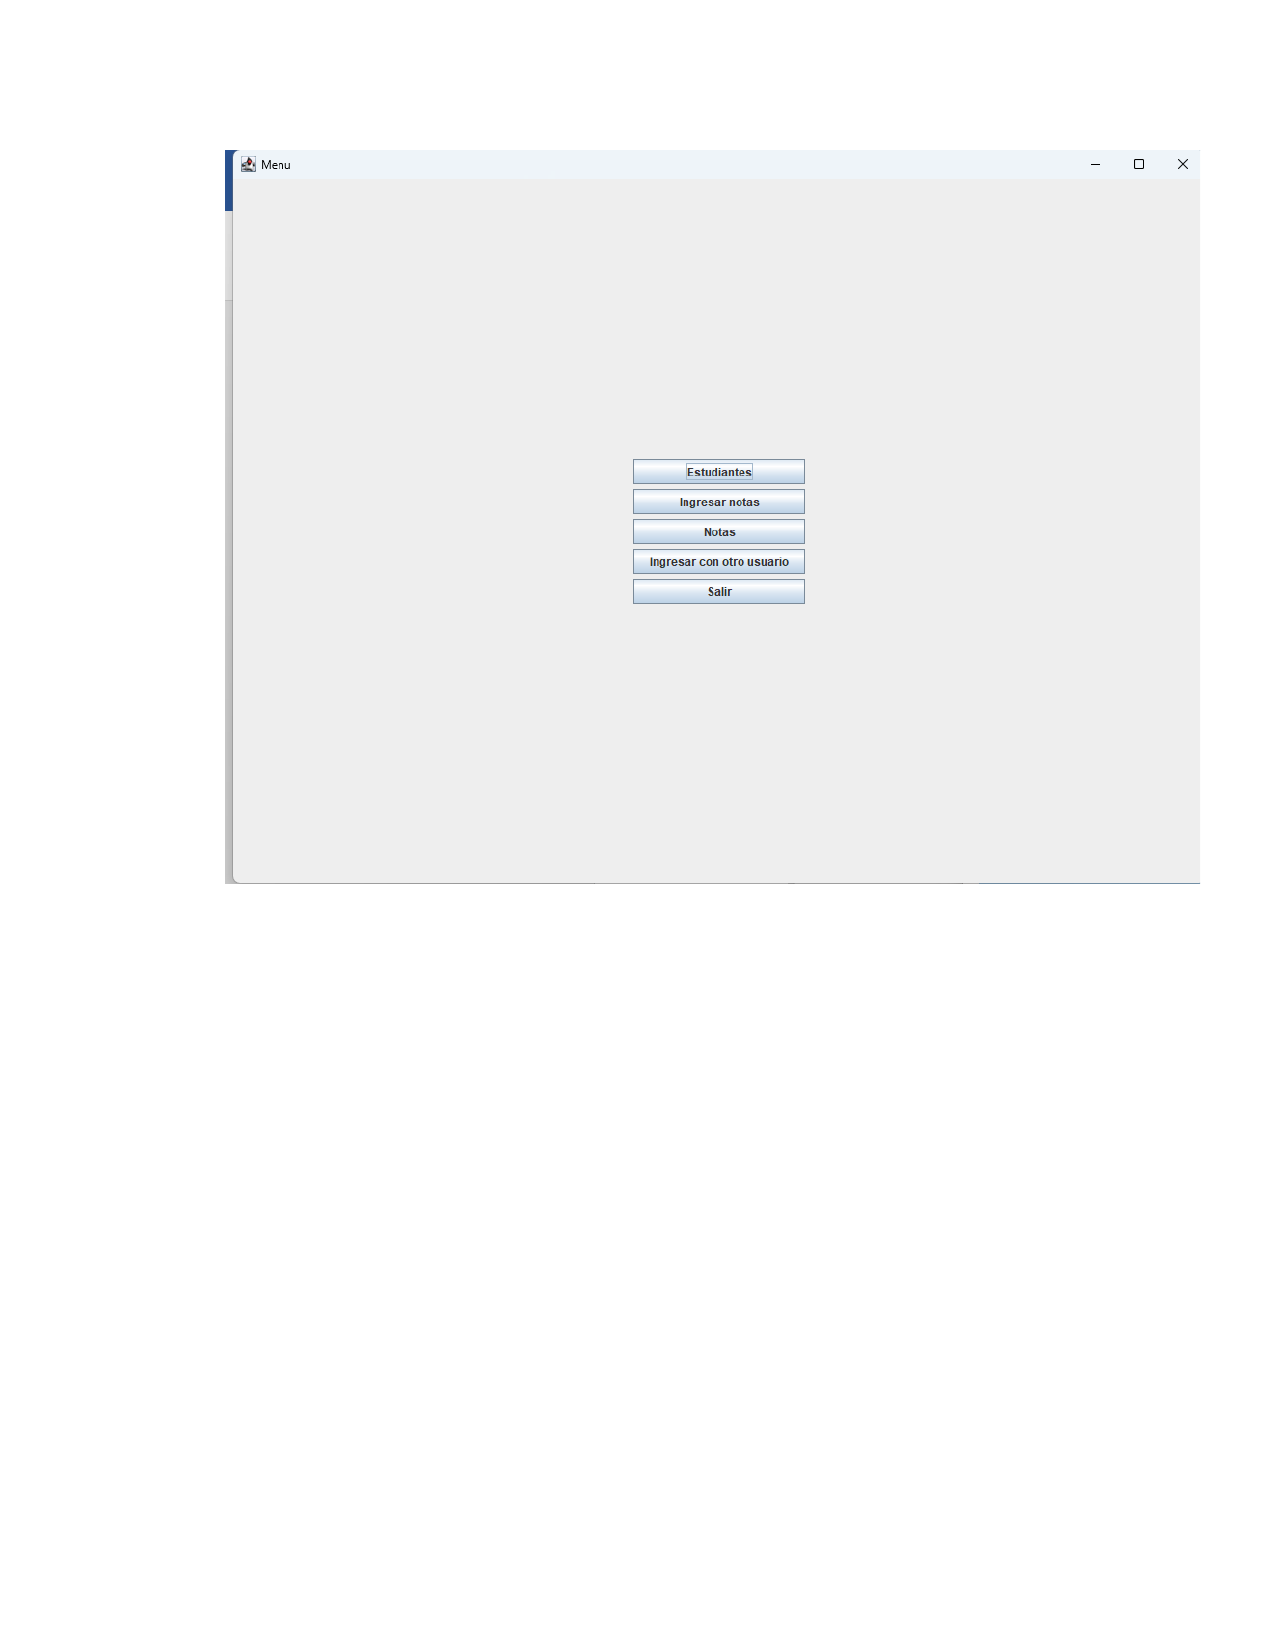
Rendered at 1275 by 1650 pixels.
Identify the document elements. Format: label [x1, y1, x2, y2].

picture [225, 150, 1200, 884]
